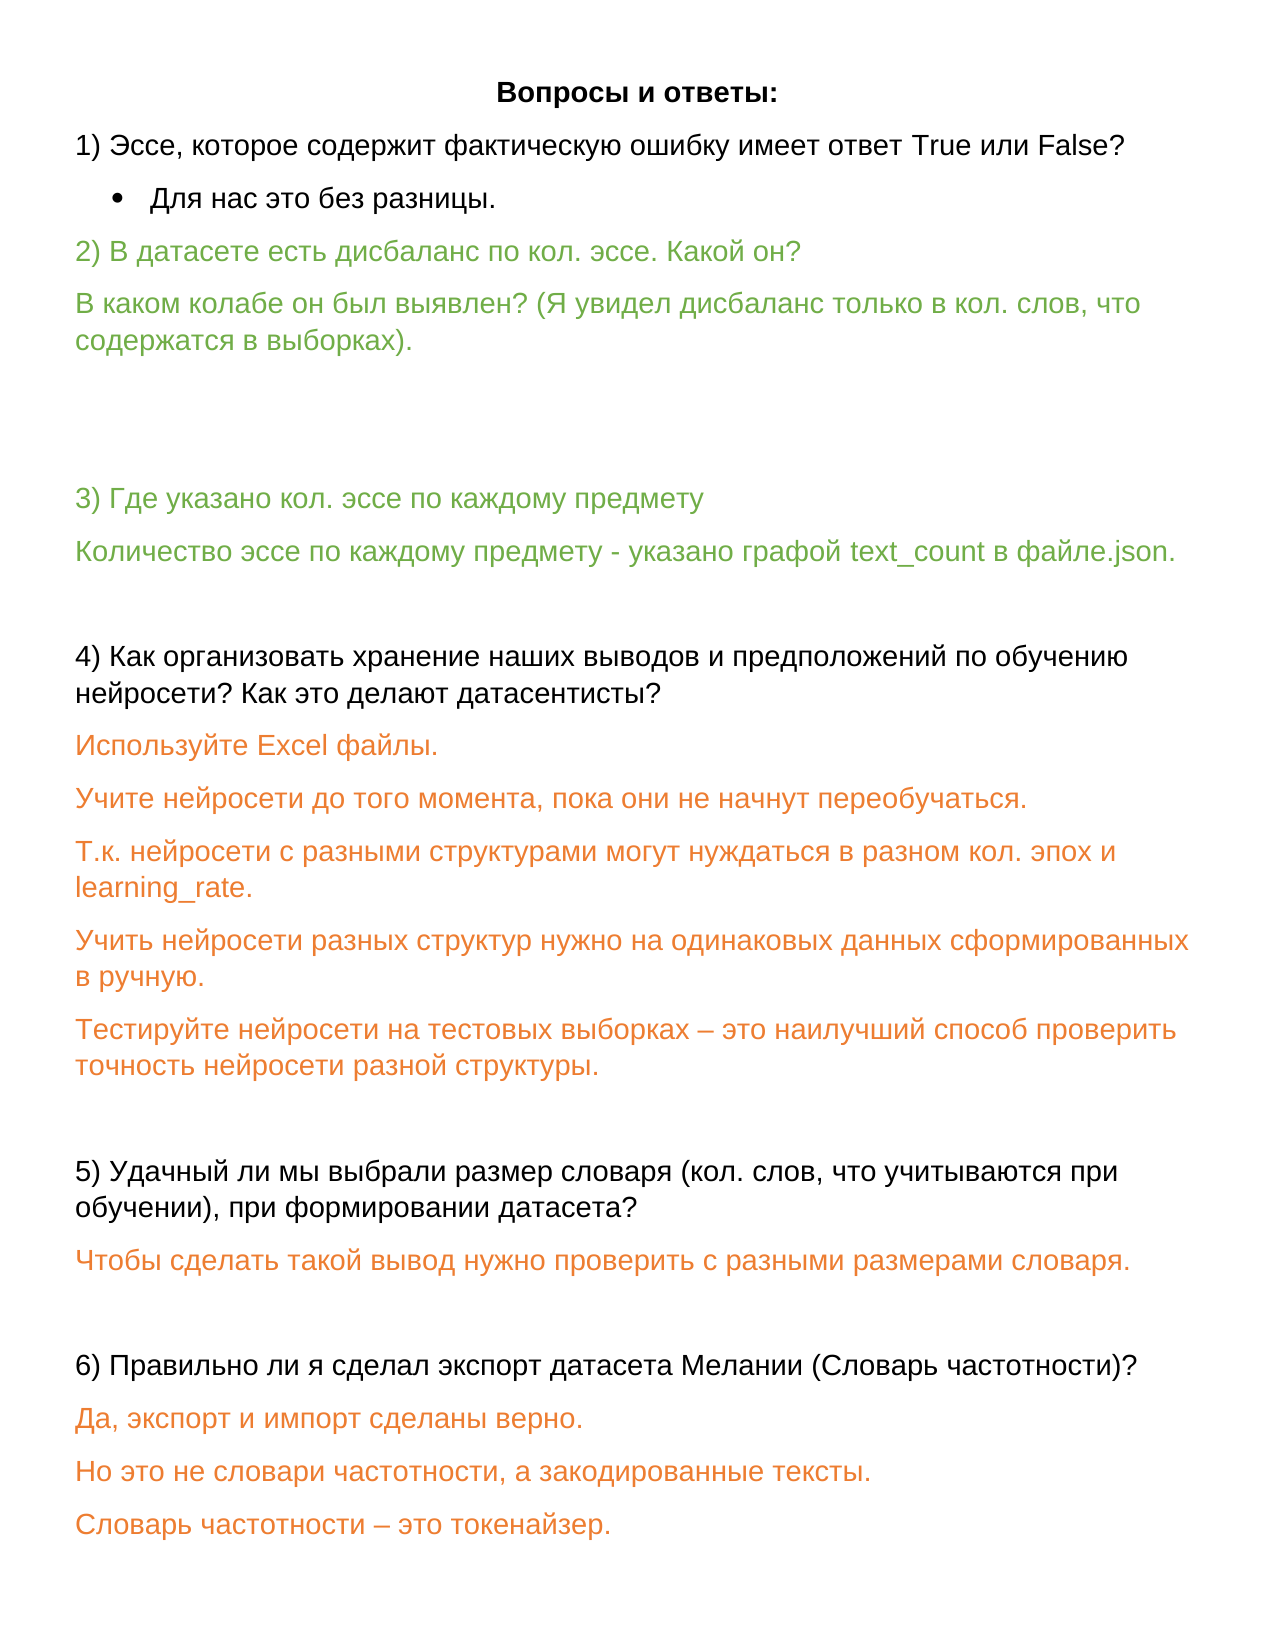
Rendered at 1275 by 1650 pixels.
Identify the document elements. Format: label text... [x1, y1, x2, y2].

text Тестируйте нейросети на тестовых выборках – это наилучший способ проверить точность нейросети разной структуры. [75, 1012, 1200, 1082]
text 3) Где указано кол. эссе по каждому предмету [75, 481, 1200, 514]
text 4) Как организовать хранение наших выводов и предположений по обучению нейросети? Как это делают датасентисты? [75, 639, 1200, 709]
text Вопросы и ответы: [75, 75, 1200, 108]
text 2) В датасете есть дисбаланс по кол. эссе. Какой он? [75, 234, 1200, 267]
text Учить нейросети разных структур нужно на одинаковых данных сформированных в ручную. [75, 923, 1200, 993]
text Учите нейросети до того момента, пока они не начнут переобучаться. [75, 781, 1200, 815]
text Да, экспорт и импорт сделаны верно. [75, 1401, 1200, 1435]
text Чтобы сделать такой вывод нужно проверить с разными размерами словаря. [75, 1243, 1200, 1276]
text 6) Правильно ли я сделал экспорт датасета Мелании (Словарь частотности)? [75, 1348, 1200, 1382]
list Для нас это без разницы. [112, 181, 1200, 214]
text Количество эссе по каждому предмету - указано графой text_count в файле.json. [75, 534, 1200, 567]
text Используйте Excel файлы. [75, 728, 1200, 762]
text 5) Удачный ли мы выбрали размер словаря (кол. слов, что учитываются при обучении), при формировании датасета? [75, 1154, 1200, 1223]
text Т.к. нейросети с разными структурами могут нуждаться в разном кол. эпох и learning_rate. [75, 834, 1200, 904]
text 1) Эссе, которое содержит фактическую ошибку имеет ответ True или False? [75, 128, 1200, 161]
text Но это не словари частотности, а закодированные тексты. [75, 1454, 1200, 1487]
text Словарь частотности – это токенайзер. [75, 1507, 1200, 1540]
text В каком колабе он был выявлен? (Я увидел дисбаланс только в кол. слов, что содержатся в выборках). [75, 286, 1200, 356]
